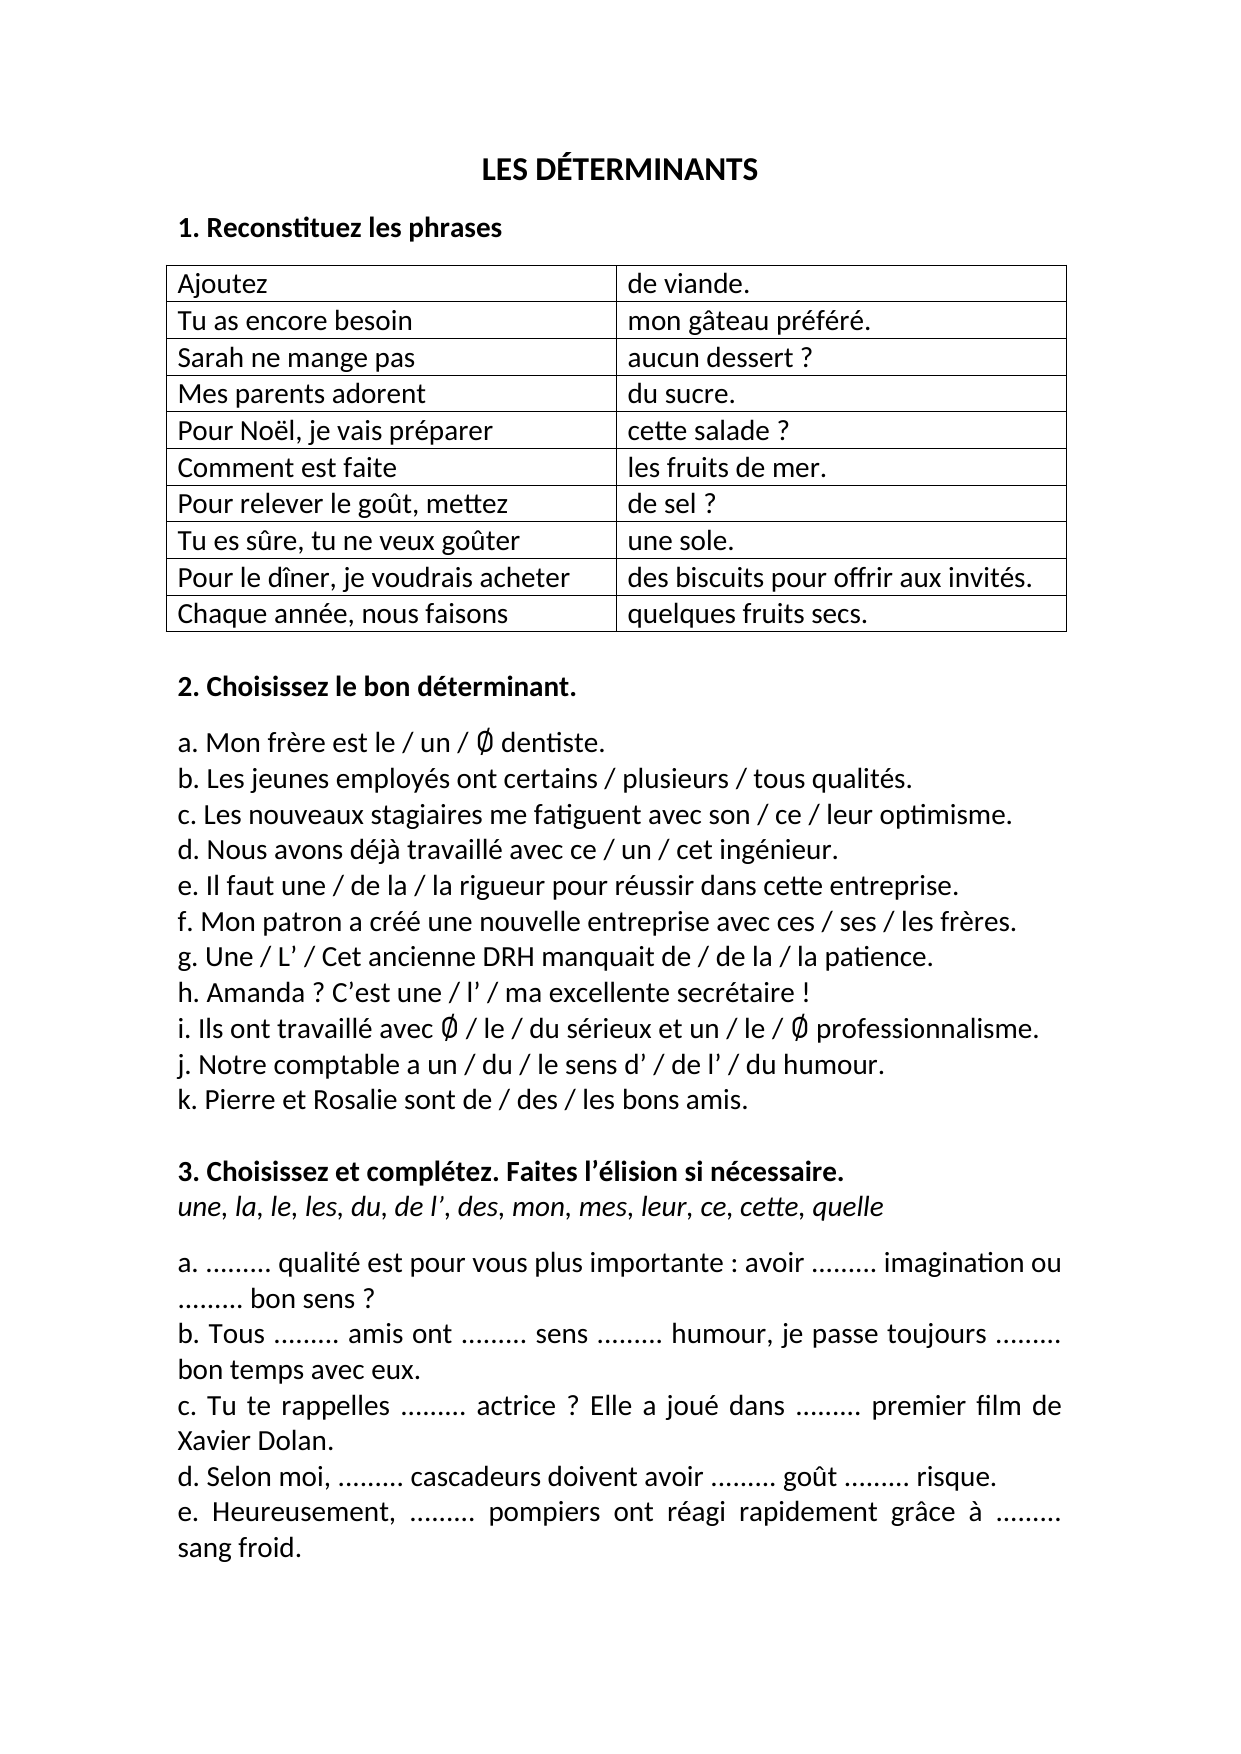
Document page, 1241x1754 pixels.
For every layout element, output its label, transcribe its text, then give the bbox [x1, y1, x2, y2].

table_cell Pour le dîner, je voudrais acheter [167, 559, 616, 594]
text a. Mon frère est le / un / ∅ dentiste. [177, 724, 1063, 760]
table_cell Tu as encore besoin [167, 302, 616, 338]
text i. Ils ont travaillé avec ∅ / le / du sérieux et un / le / ∅ professionnalisme. [177, 1009, 1063, 1046]
table_cell mon gâteau préféré. [617, 302, 1066, 338]
text une, la, le, les, du, de l’, des, mon, mes, leur, ce, cette, quelle [177, 1188, 1063, 1224]
table_cell cette salade ? [617, 412, 1066, 448]
text b. Les jeunes employés ont certains / plusieurs / tous qualités. [177, 760, 1063, 796]
table_cell Sarah ne mange pas [167, 339, 616, 374]
text h. Amanda ? C’est une / l’ / ma excellente secrétaire ! [177, 974, 1063, 1009]
table_cell du sucre. [617, 376, 1066, 411]
text 3. Choisissez et complétez. Faites l’élision si nécessaire. [177, 1153, 1063, 1188]
text k. Pierre et Rosalie sont de / des / les bons amis. [177, 1081, 1063, 1117]
table_cell Pour relever le goût, mettez [167, 486, 616, 521]
table_cell des biscuits pour offrir aux invités. [617, 559, 1066, 594]
table_header Ajoutez [167, 266, 616, 301]
text f. Mon patron a créé une nouvelle entreprise avec ces / ses / les frères. [177, 903, 1063, 938]
table_cell Pour Noël, je vais préparer [167, 412, 616, 448]
text b. Tous ......... amis ont ......... sens ......... humour, je passe toujours ......... bon temps avec eux. [177, 1315, 1063, 1387]
text 2. Choisissez le bon déterminant. [177, 668, 1063, 703]
table_cell Mes parents adorent [167, 376, 616, 411]
text c. Tu te rappelles ......... actrice ? Elle a joué dans ......... premier film de Xavier Dolan. [177, 1387, 1063, 1458]
text d. Selon moi, ......... cascadeurs doivent avoir ......... goût ......... risque. [177, 1458, 1063, 1493]
table_cell Tu es sûre, tu ne veux goûter [167, 522, 616, 558]
text d. Nous avons déjà travaillé avec ce / un / cet ingénieur. [177, 831, 1063, 867]
text j. Notre comptable a un / du / le sens d’ / de l’ / du humour. [177, 1046, 1063, 1081]
text g. Une / L’ / Cet ancienne DRH manquait de / de la / la patience. [177, 938, 1063, 974]
table_cell aucun dessert ? [617, 339, 1066, 374]
text e. Heureusement, ......... pompiers ont réagi rapidement grâce à ......... sang froid. [177, 1493, 1063, 1565]
table_header de viande. [617, 266, 1066, 301]
table_cell Chaque année, nous faisons [167, 596, 616, 631]
text 1. Reconstituez les phrases [177, 209, 1063, 244]
text a. ......... qualité est pour vous plus importante : avoir ......... imagination ou ......... bon sens ? [177, 1244, 1063, 1315]
text c. Les nouveaux stagiaires me fatiguent avec son / ce / leur optimisme. [177, 796, 1063, 831]
table_cell les fruits de mer. [617, 449, 1066, 484]
table_cell une sole. [617, 522, 1066, 558]
table_cell quelques fruits secs. [617, 596, 1066, 631]
table_cell de sel ? [617, 486, 1066, 521]
table_cell Comment est faite [167, 449, 616, 484]
text LES DÉTERMINANTS [177, 148, 1063, 188]
text e. Il faut une / de la / la rigueur pour réussir dans cette entreprise. [177, 867, 1063, 903]
